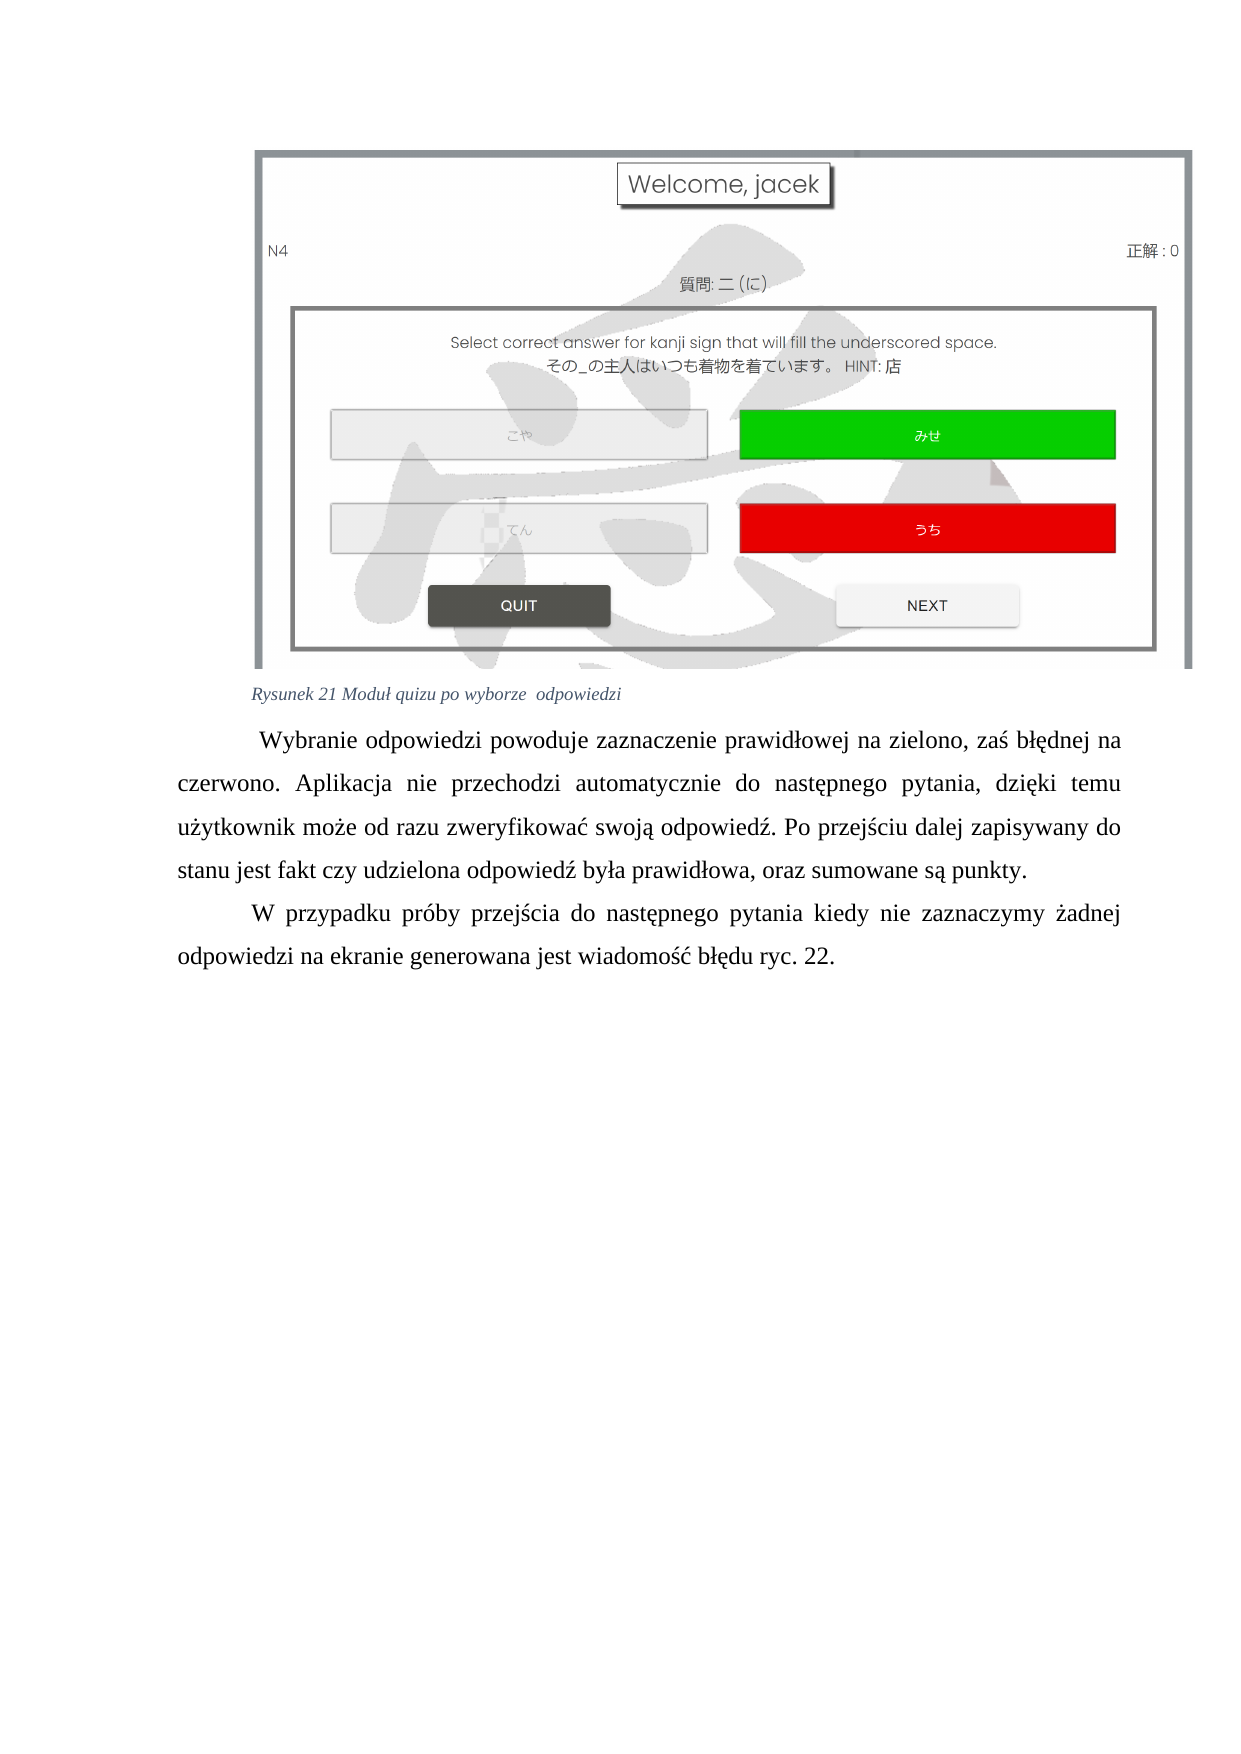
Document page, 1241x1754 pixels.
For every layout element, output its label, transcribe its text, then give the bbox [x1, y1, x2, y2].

text Wybranie odpowiedzi powoduje zaznaczenie prawidłowej na zielono, zaś błędnej na czerwono. Aplikacja nie przechodzi automatycznie do następnego pytania, dzięki temu użytkownik może od razu zweryfikować swoją odpowiedź. Po przejściu dalej zapisywany do stanu jest fakt czy udzielona odpowiedź była prawidłowa, oraz sumowane są punkty. [177, 725, 1122, 883]
text W przypadku próby przejścia do następnego pytania kiedy nie zaznaczymy żadnej odpowiedzi na ekranie generowana jest wiadomość błędu ryc. 22. [177, 898, 1122, 970]
picture [251, 147, 1196, 669]
